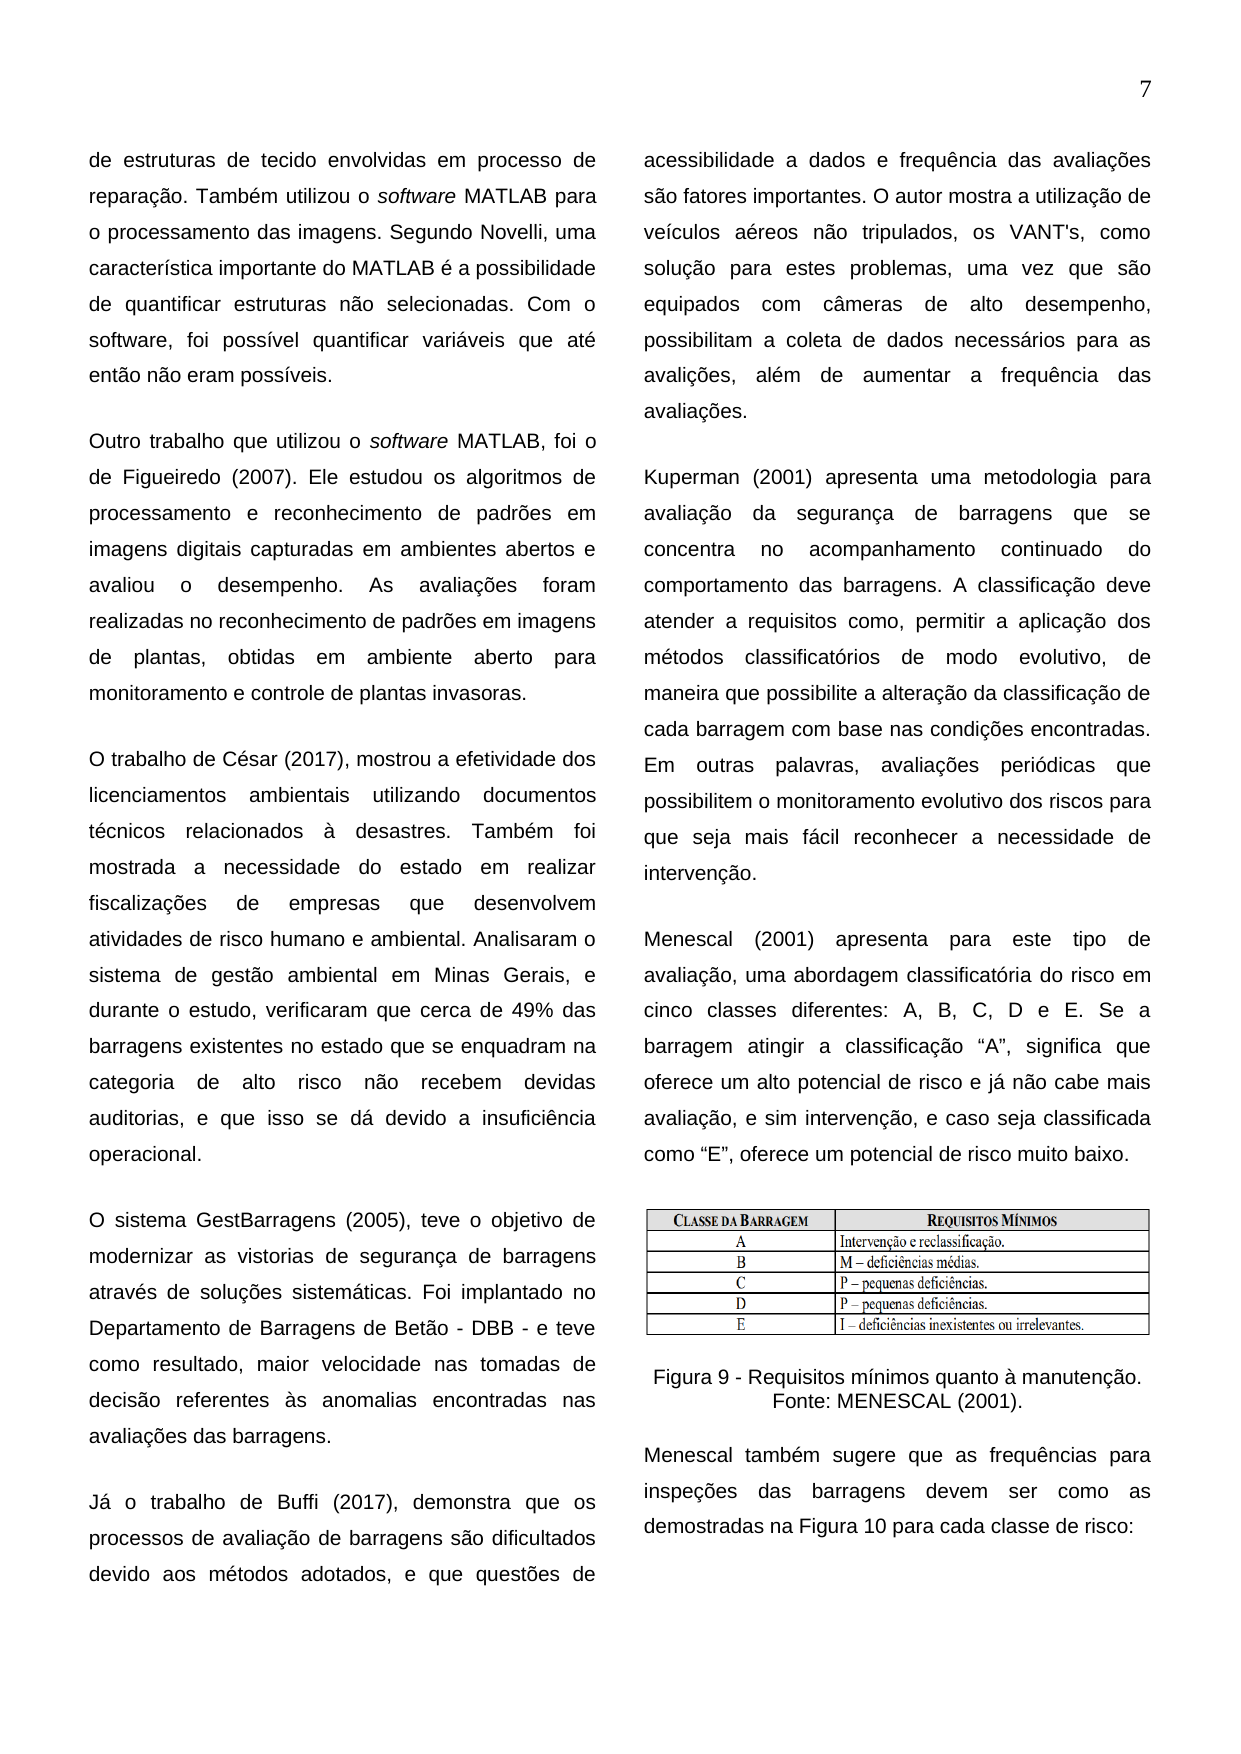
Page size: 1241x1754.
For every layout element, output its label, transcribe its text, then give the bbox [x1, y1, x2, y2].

text Outro trabalho que utilizou o software MATLAB, foi o de Figueiredo (2007). Ele estudou os algoritmos de processamento e reconhecimento de padrões em imagens digitais capturadas em ambientes abertos e avaliou o desempenho. As avaliações foram realizadas no reconhecimento de padrões em imagens de plantas, obtidas em ambiente aberto para monitoramento e controle de plantas invasoras. [89, 429, 596, 705]
text Menescal também sugere que as frequências para inspeções das barragens devem ser como as demostradas na Figura 10 para cada classe de risco: [644, 1442, 1152, 1538]
text O sistema GestBarragens (2005), teve o objetivo de modernizar as vistorias de segurança de barragens através de soluções sistemáticas. Foi implantado no Departamento de Barragens de Betão - DBB - e teve como resultado, maior velocidade nas tomadas de decisão referentes às anomalias encontradas nas avaliações das barragens. [89, 1208, 596, 1448]
picture [645, 1208, 1151, 1335]
text Já o trabalho de Buffi (2017), demonstra que os processos de avaliação de barragens são dificultados devido aos métodos adotados, e que questões de acessibilidade a dados e frequência das avaliações são fatores importantes. O autor mostra a utilização de veículos aéreos não tripulados, os VANT's, como solução para estes problemas, uma vez que são equipados com câmeras de alto desempenho, possibilitam a coleta de dados necessários para as avalições, além de aumentar a frequência das avaliações. [644, 148, 1152, 423]
text Menescal (2001) apresenta para este tipo de avaliação, uma abordagem classificatória do risco em cinco classes diferentes: A, B, C, D e E. Se a barragem atingir a classificação “A”, significa que oferece um alto potencial de risco e já não cabe mais avaliação, e sim intervenção, e caso seja classificada como “E”, oferece um potencial de risco muito baixo. [644, 926, 1152, 1166]
text Kuperman (2001) apresenta uma metodologia para avaliação da segurança de barragens que se concentra no acompanhamento continuado do comportamento das barragens. A classificação deve atender a requisitos como, permitir a aplicação dos métodos classificatórios de modo evolutivo, de maneira que possibilite a alteração da classificação de cada barragem com base nas condições encontradas. Em outras palavras, avaliações periódicas que possibilitem o monitoramento evolutivo dos riscos para que seja mais fácil reconhecer a necessidade de intervenção. [644, 465, 1152, 884]
text Já o trabalho de Buffi (2017), demonstra que os processos de avaliação de barragens são dificultados devido aos métodos adotados, e que questões de acessibilidade a dados e frequência das avaliações são fatores importantes. O autor mostra a utilização de veículos aéreos não tripulados, os VANT's, como solução para estes problemas, uma vez que são equipados com câmeras de alto desempenho, possibilitam a coleta de dados necessários para as avalições, além de aumentar a frequência das avaliações. [89, 1489, 596, 1585]
text Figura 9 - Requisitos mínimos quanto à manutenção. Fonte: MENESCAL (2001). [644, 1364, 1152, 1412]
text O trabalho de César (2017), mostrou a efetividade dos licenciamentos ambientais utilizando documentos técnicos relacionados à desastres. Também foi mostrada a necessidade do estado em realizar fiscalizações de empresas que desenvolvem atividades de risco humano e ambiental. Analisaram o sistema de gestão ambiental em Minas Gerais, e durante o estudo, verificaram que cerca de 49% das barragens existentes no estado que se enquadram na categoria de alto risco não recebem devidas auditorias, e que isso se dá devido a insuficiência operacional. [89, 747, 596, 1166]
